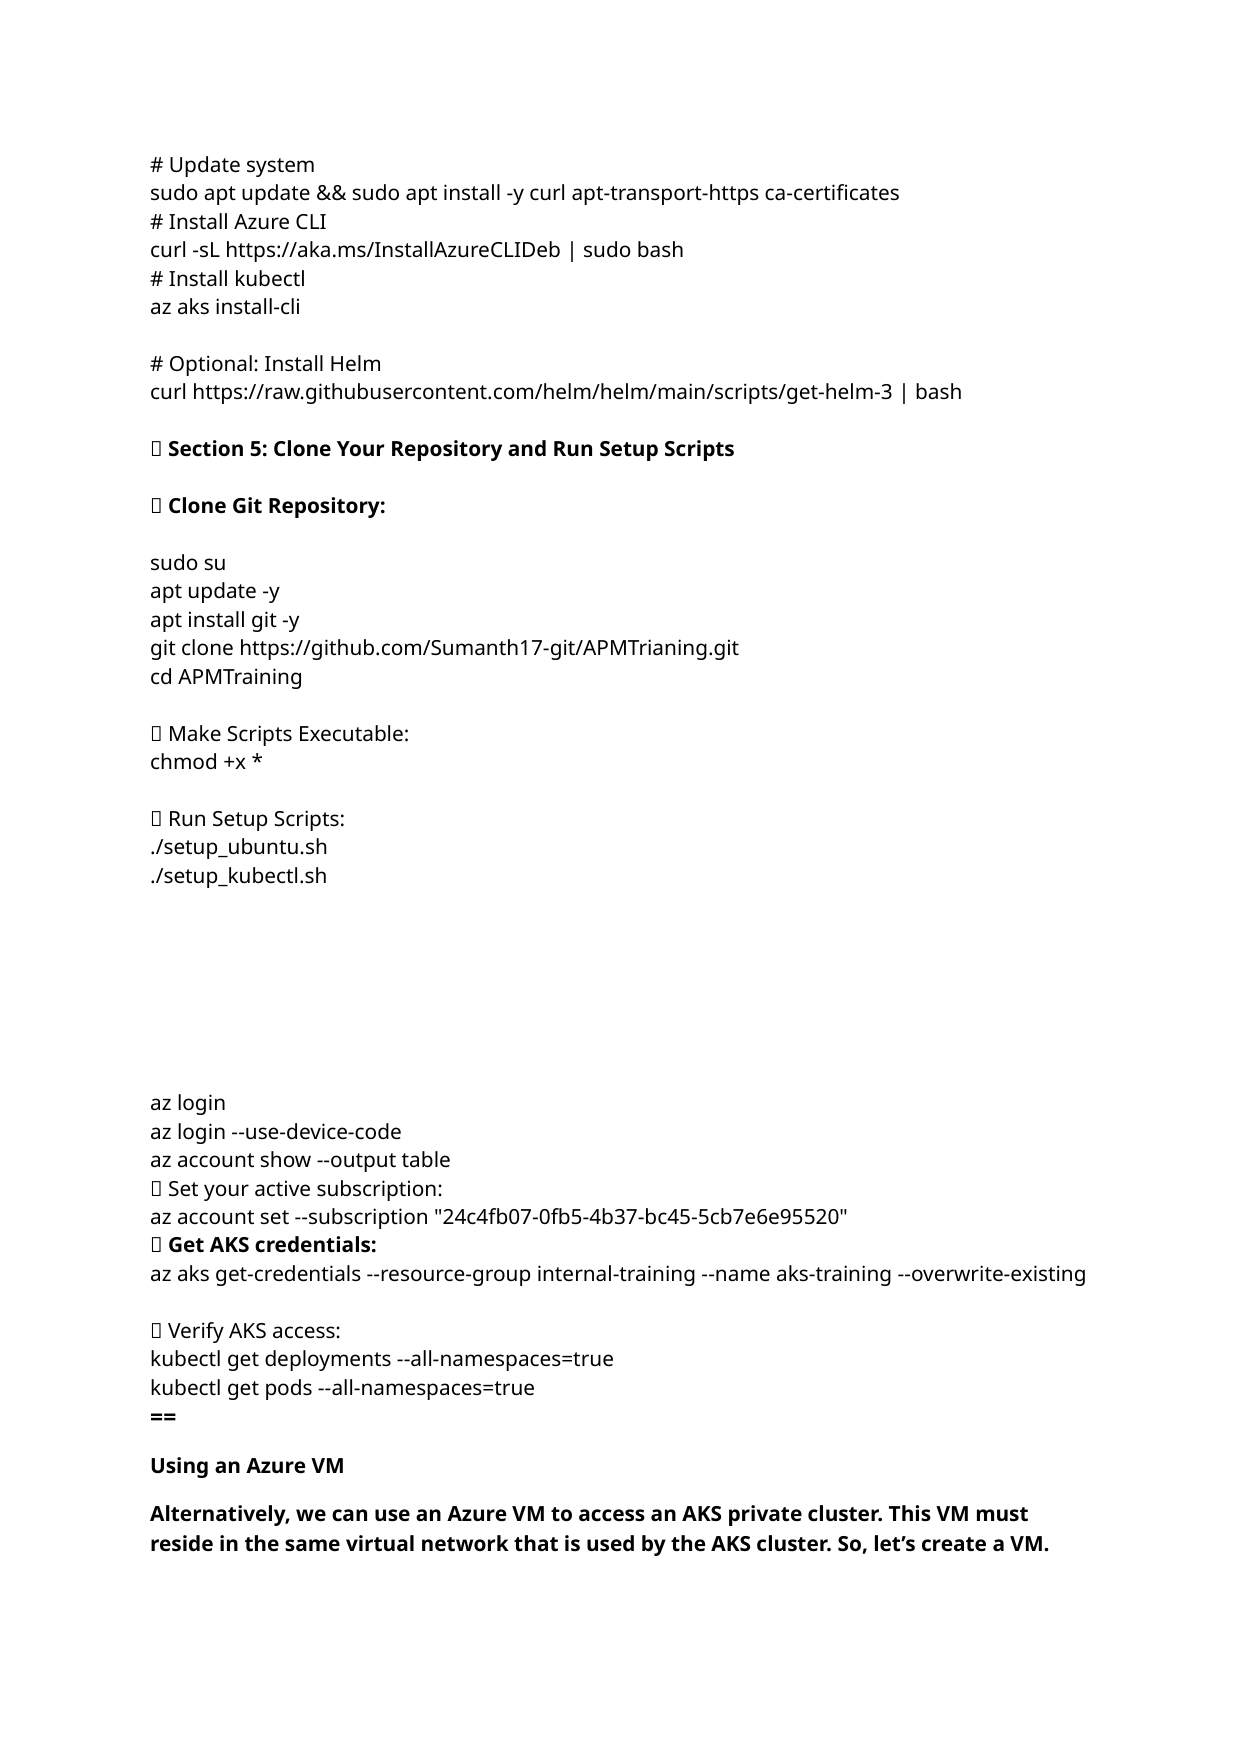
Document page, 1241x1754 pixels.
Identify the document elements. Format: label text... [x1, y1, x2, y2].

text kubectl get deployments --all-namespaces=true [150, 1344, 1090, 1373]
text 📍 Clone Git Repository: [150, 491, 1090, 520]
text 📍 Make Scripts Executable: [150, 719, 1090, 747]
text az aks install-cli [150, 292, 1090, 321]
text sudo su [150, 548, 1090, 577]
text 📍 Run Setup Scripts: [150, 804, 1090, 832]
text == [150, 1401, 1090, 1432]
text apt install git -y [150, 605, 1090, 633]
text 📍 Verify AKS access: [150, 1316, 1090, 1344]
text curl -sL https://aka.ms/InstallAzureCLIDeb | sudo bash [150, 235, 1090, 264]
text sudo apt update && sudo apt install -y curl apt-transport-https ca-certificates [150, 178, 1090, 207]
text az login --use-device-code [150, 1117, 1090, 1145]
text apt update -y [150, 577, 1090, 605]
text kubectl get pods --all-namespaces=true [150, 1373, 1090, 1401]
text ./setup_kubectl.sh [150, 861, 1090, 889]
text # Install kubectl [150, 264, 1090, 292]
text Using an Azure VM [150, 1452, 1090, 1480]
text chmod +x * [150, 747, 1090, 776]
text # Install Azure CLI [150, 207, 1090, 235]
text curl https://raw.githubusercontent.com/helm/helm/main/scripts/get-helm-3 | bash [150, 377, 1090, 406]
text ./setup_ubuntu.sh [150, 832, 1090, 861]
text 📍 Get AKS credentials: [150, 1231, 1090, 1259]
text az account show --output table [150, 1145, 1090, 1174]
text cd APMTraining [150, 662, 1090, 690]
text az login [150, 1088, 1090, 1117]
text # Update system [150, 150, 1090, 178]
text az account set --subscription "24c4fb07-0fb5-4b37-bc45-5cb7e6e95520" [150, 1202, 1090, 1231]
text 🧰 Section 5: Clone Your Repository and Run Setup Scripts [150, 434, 1090, 463]
text 📍 Set your active subscription: [150, 1174, 1090, 1202]
text Alternatively, we can use an Azure VM to access an AKS private cluster. This VM must reside in the same virtual network that is used by the AKS cluster. So, let’s create a VM. [150, 1499, 1090, 1558]
text az aks get-credentials --resource-group internal-training --name aks-training --overwrite-existing [150, 1259, 1090, 1287]
text # Optional: Install Helm [150, 349, 1090, 377]
text git clone https://github.com/Sumanth17-git/APMTrianing.git [150, 633, 1090, 662]
